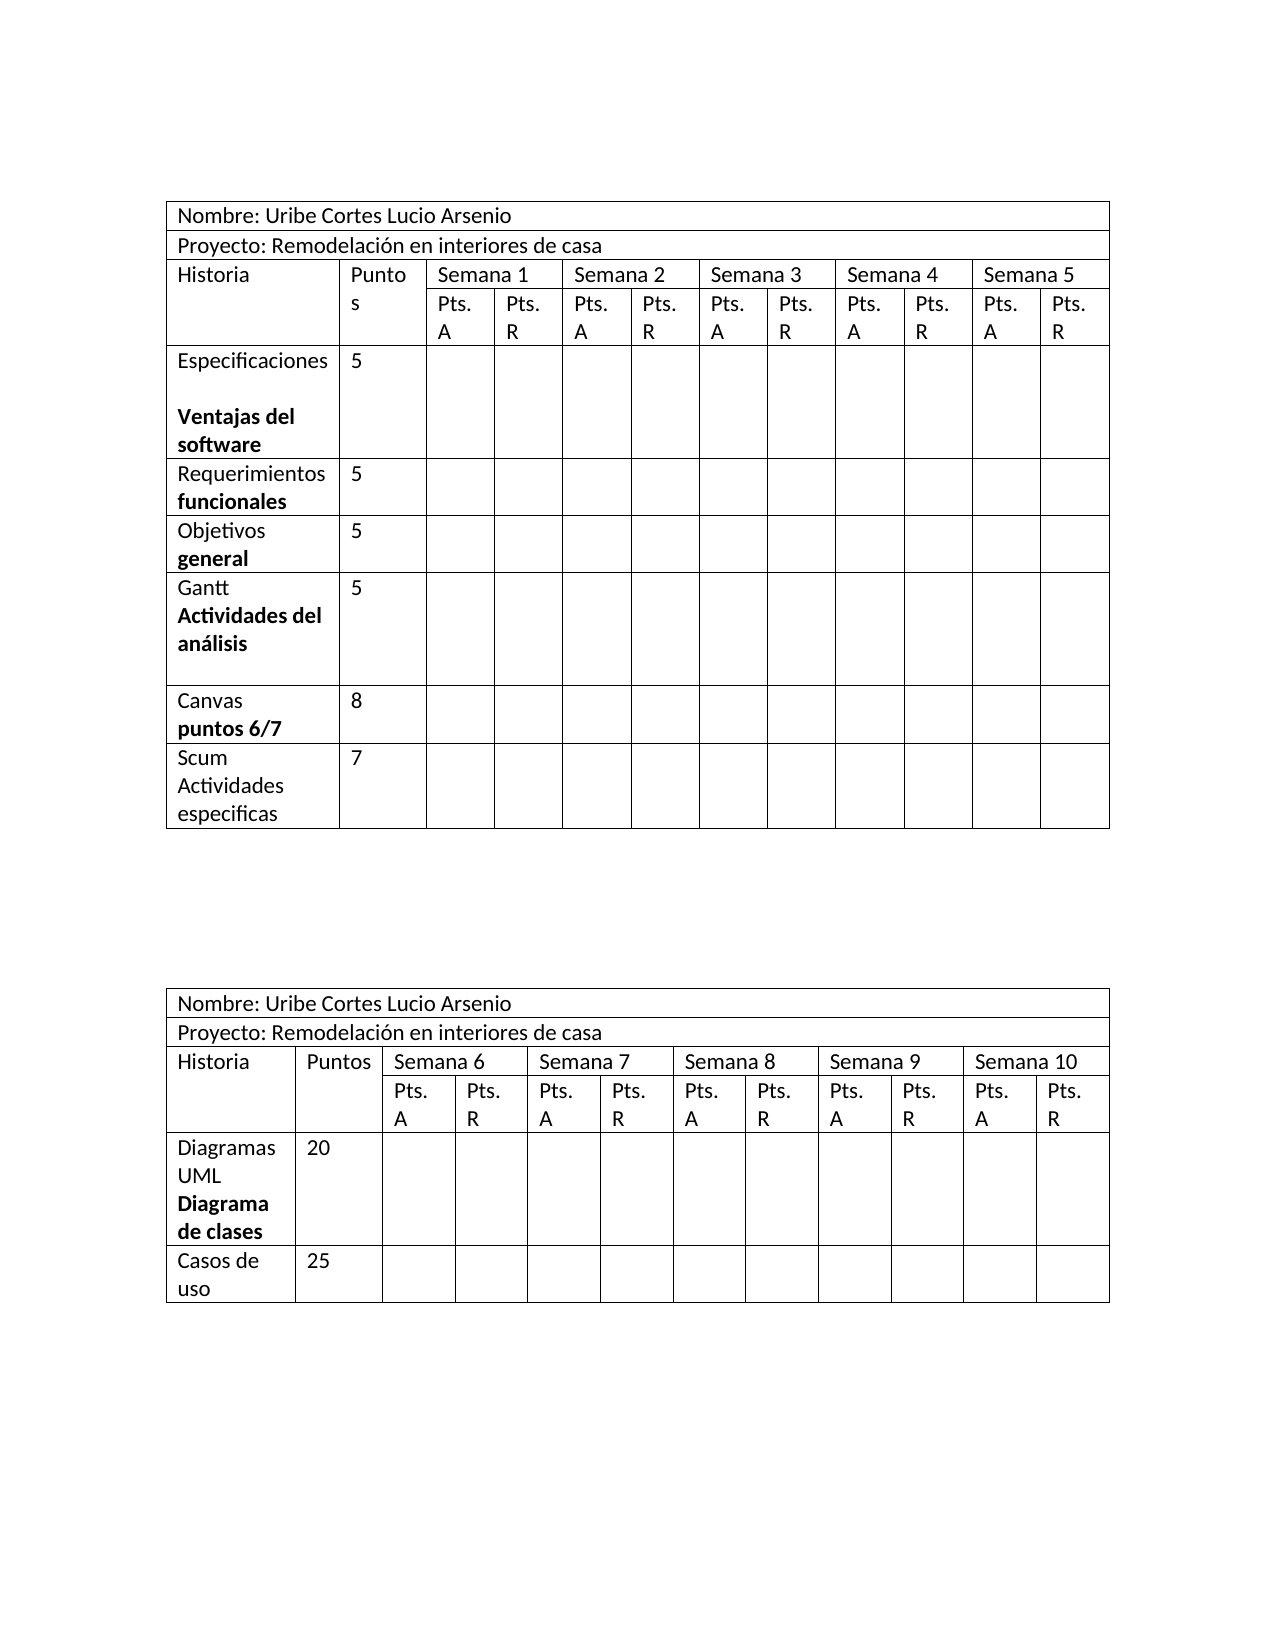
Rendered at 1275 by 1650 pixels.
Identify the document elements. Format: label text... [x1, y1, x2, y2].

table_cell Semana 10 [964, 1047, 1109, 1075]
table_cell [1037, 1133, 1109, 1245]
table_cell [973, 346, 1040, 458]
table_cell [1041, 516, 1109, 572]
table_cell [973, 686, 1040, 742]
table_cell [768, 459, 835, 515]
table_cell [746, 1246, 818, 1302]
table_header Nombre: Uribe Cortes Lucio Arsenio [167, 202, 1109, 230]
table_cell [632, 346, 699, 458]
table_cell [905, 459, 972, 515]
table_cell [383, 1246, 455, 1302]
table_cell [768, 516, 835, 572]
table_cell Puntos [340, 260, 426, 345]
table_cell Semana 6 [383, 1047, 527, 1075]
table_cell [905, 744, 972, 827]
table_cell Pts. R [456, 1076, 527, 1132]
table_cell [836, 516, 904, 572]
table_cell Especificaciones Ventajas del software [167, 346, 339, 458]
table_cell 5 [340, 573, 426, 685]
table_cell [1041, 346, 1109, 458]
table_cell [700, 516, 767, 572]
table_cell Historia [167, 260, 339, 345]
table_cell [601, 1246, 673, 1302]
table_cell [528, 1246, 600, 1302]
table_cell [563, 573, 631, 685]
table_cell [964, 1246, 1036, 1302]
table_cell Pts. A [964, 1076, 1036, 1132]
table_cell [563, 686, 631, 742]
table_cell [905, 346, 972, 458]
table_cell Canvas puntos 6/7 [167, 686, 339, 742]
table_cell Pts. A [973, 289, 1040, 345]
table_cell [892, 1246, 963, 1302]
table_cell [495, 516, 562, 572]
table_cell [964, 1133, 1036, 1245]
table_cell Historia [167, 1047, 295, 1132]
table_cell [905, 573, 972, 685]
table_cell Pts. R [892, 1076, 963, 1132]
table_cell Pts. A [819, 1076, 891, 1132]
table_cell Objetivos general [167, 516, 339, 572]
table_cell [427, 744, 494, 827]
table_cell Pts. R [632, 289, 699, 345]
table_cell [427, 686, 494, 742]
table_cell [700, 573, 767, 685]
table_cell [495, 459, 562, 515]
table_cell [632, 459, 699, 515]
table_cell [674, 1133, 745, 1245]
table_cell Semana 7 [528, 1047, 673, 1075]
table_cell [674, 1246, 745, 1302]
table_cell [632, 573, 699, 685]
table_cell [819, 1133, 891, 1245]
table_cell Semana 1 [427, 260, 562, 288]
table_cell Pts. A [528, 1076, 600, 1132]
table_cell [495, 686, 562, 742]
table_cell Pts. R [1037, 1076, 1109, 1132]
table_cell Gantt Actividades del análisis [167, 573, 339, 685]
table_cell [427, 573, 494, 685]
table_cell Pts. R [768, 289, 835, 345]
table_cell Pts. A [383, 1076, 455, 1132]
table_cell Puntos [296, 1047, 382, 1132]
table_cell Proyecto: Remodelación en interiores de casa [167, 1018, 1109, 1046]
table_cell [563, 744, 631, 827]
table_cell Pts. R [1041, 289, 1109, 345]
table_cell [1041, 459, 1109, 515]
table_cell [563, 459, 631, 515]
table_cell Pts. R [746, 1076, 818, 1132]
table_cell [632, 686, 699, 742]
table_cell 5 [340, 459, 426, 515]
table_cell Semana 2 [563, 260, 699, 288]
table_cell [905, 516, 972, 572]
table_cell [456, 1246, 527, 1302]
table_cell Pts. A [674, 1076, 745, 1132]
table_cell [973, 744, 1040, 827]
table_cell Diagramas UML Diagrama de clases [167, 1133, 295, 1245]
table_cell [836, 346, 904, 458]
table_cell [768, 744, 835, 827]
table_cell [973, 573, 1040, 685]
table_cell [836, 573, 904, 685]
table_cell [383, 1133, 455, 1245]
table_cell Pts. R [601, 1076, 673, 1132]
table_cell [495, 346, 562, 458]
table_cell [427, 459, 494, 515]
table_cell Semana 8 [674, 1047, 818, 1075]
table_cell [632, 744, 699, 827]
table_cell Semana 5 [973, 260, 1109, 288]
table_cell [528, 1133, 600, 1245]
table_cell [1041, 686, 1109, 742]
table_cell [456, 1133, 527, 1245]
table_cell [495, 573, 562, 685]
table_cell [700, 346, 767, 458]
table_cell [563, 346, 631, 458]
table_cell Pts. A [563, 289, 631, 345]
table_cell Semana 9 [819, 1047, 963, 1075]
table_cell [427, 516, 494, 572]
table_cell [892, 1133, 963, 1245]
table_cell [427, 346, 494, 458]
table_cell [700, 459, 767, 515]
table_cell [700, 686, 767, 742]
table_cell [905, 686, 972, 742]
table_cell [495, 744, 562, 827]
table_cell [632, 516, 699, 572]
table_cell [700, 744, 767, 827]
table_cell 7 [340, 744, 426, 827]
table_cell 5 [340, 516, 426, 572]
table_cell Casos de uso [167, 1246, 295, 1302]
table_cell [819, 1246, 891, 1302]
table_cell [768, 573, 835, 685]
table_cell [563, 516, 631, 572]
table_cell [836, 686, 904, 742]
table_cell Scum Actividades especificas [167, 744, 339, 827]
table_cell [746, 1133, 818, 1245]
table_cell [973, 516, 1040, 572]
table_cell [768, 346, 835, 458]
table_cell Pts. A [427, 289, 494, 345]
table_cell 8 [340, 686, 426, 742]
table_cell [1037, 1246, 1109, 1302]
table_cell [768, 686, 835, 742]
table_cell Pts. R [905, 289, 972, 345]
table_cell 20 [296, 1133, 382, 1245]
table_cell Semana 4 [836, 260, 972, 288]
table_cell [836, 744, 904, 827]
table_cell Proyecto: Remodelación en interiores de casa [167, 231, 1109, 259]
table_cell [601, 1133, 673, 1245]
table_cell Requerimientos funcionales [167, 459, 339, 515]
table_cell 25 [296, 1246, 382, 1302]
table_cell Pts. R [495, 289, 562, 345]
table_cell Semana 3 [700, 260, 835, 288]
table_cell [973, 459, 1040, 515]
table_cell Pts. A [836, 289, 904, 345]
table_cell [1041, 573, 1109, 685]
table_header Nombre: Uribe Cortes Lucio Arsenio [167, 989, 1109, 1017]
table_cell [1041, 744, 1109, 827]
table_cell Pts. A [700, 289, 767, 345]
table_cell 5 [340, 346, 426, 458]
table_cell [836, 459, 904, 515]
